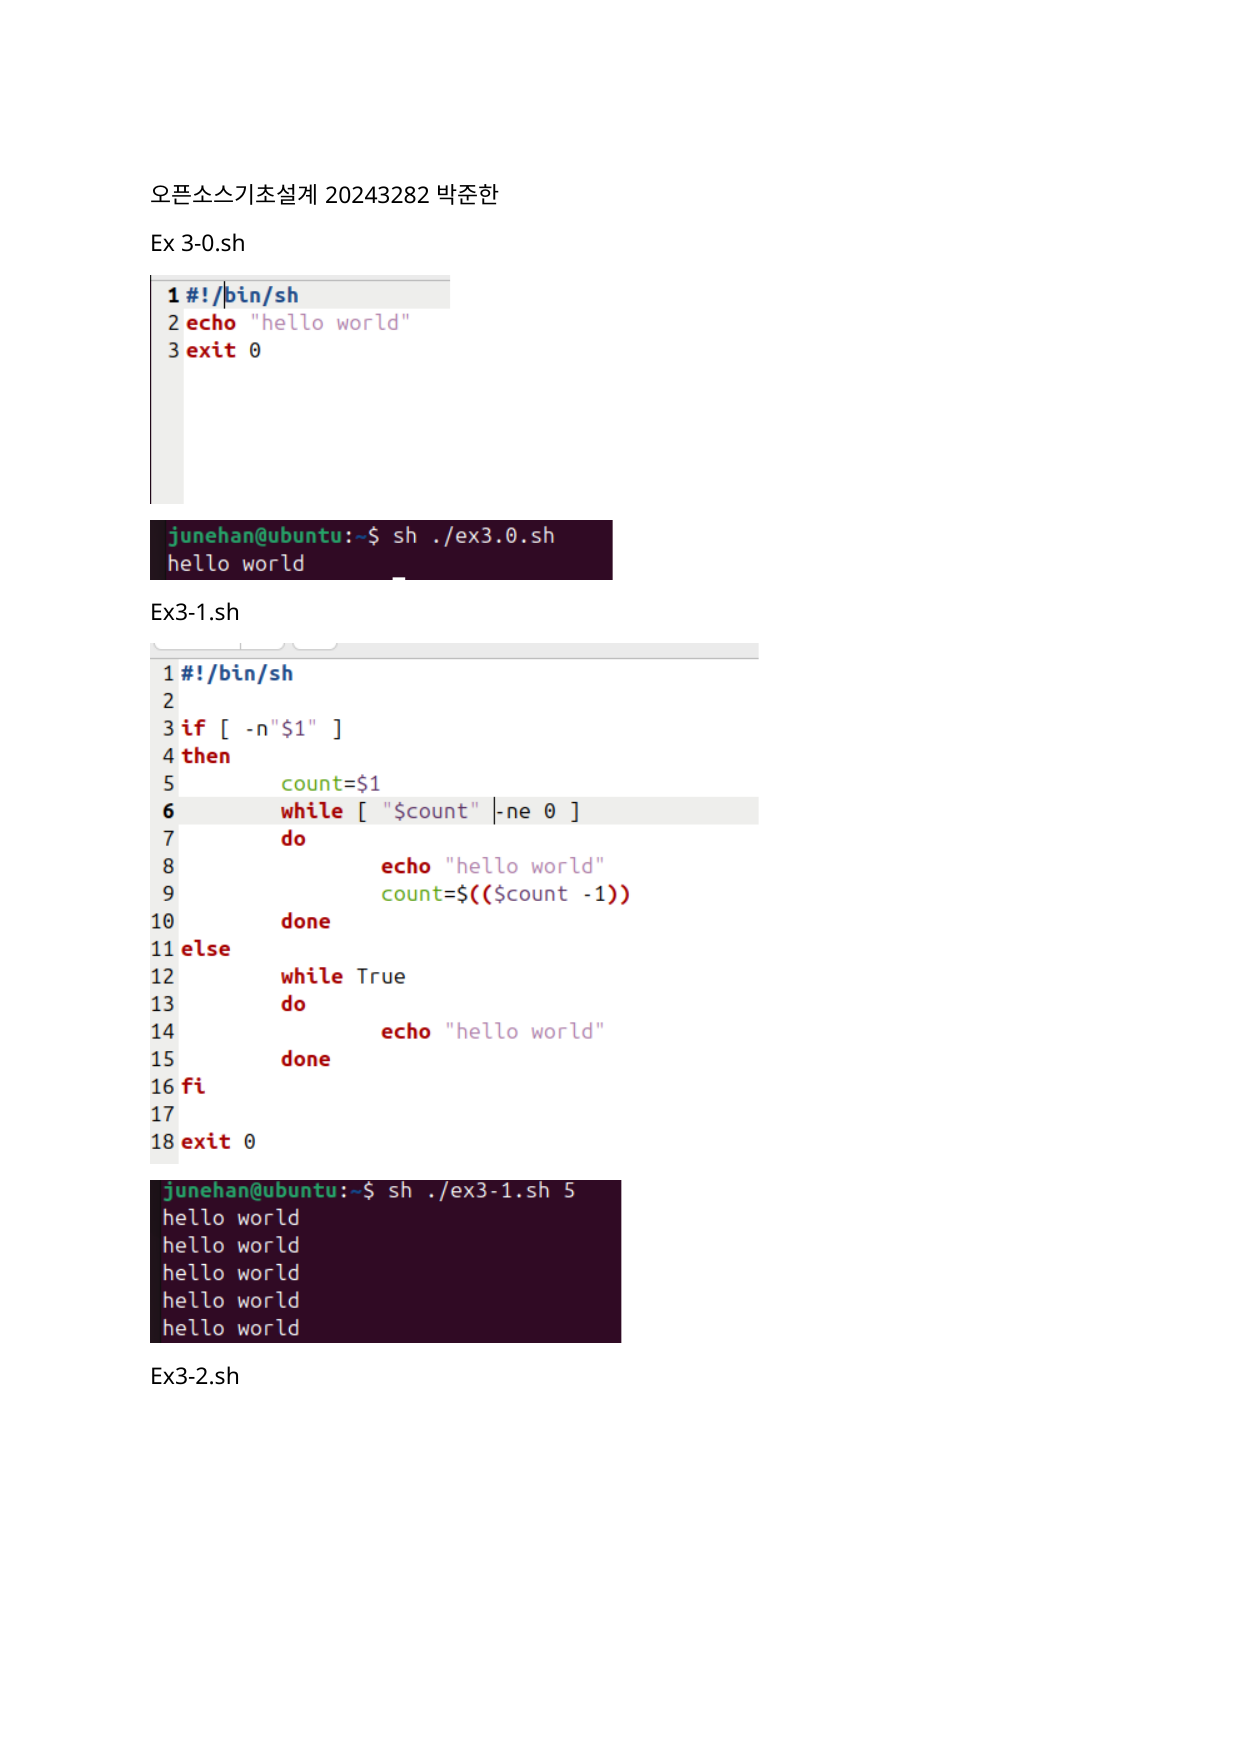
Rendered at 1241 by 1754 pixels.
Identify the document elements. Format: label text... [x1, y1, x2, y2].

text Ex3-1.sh [150, 596, 1090, 627]
picture [150, 1180, 622, 1343]
text Ex3-2.sh [150, 1360, 1090, 1391]
picture [150, 520, 613, 580]
text 오픈소스기초설계 20243282 박준한 [150, 177, 1090, 211]
picture [150, 643, 759, 1164]
text Ex 3-0.sh [150, 227, 1090, 258]
picture [150, 275, 451, 504]
